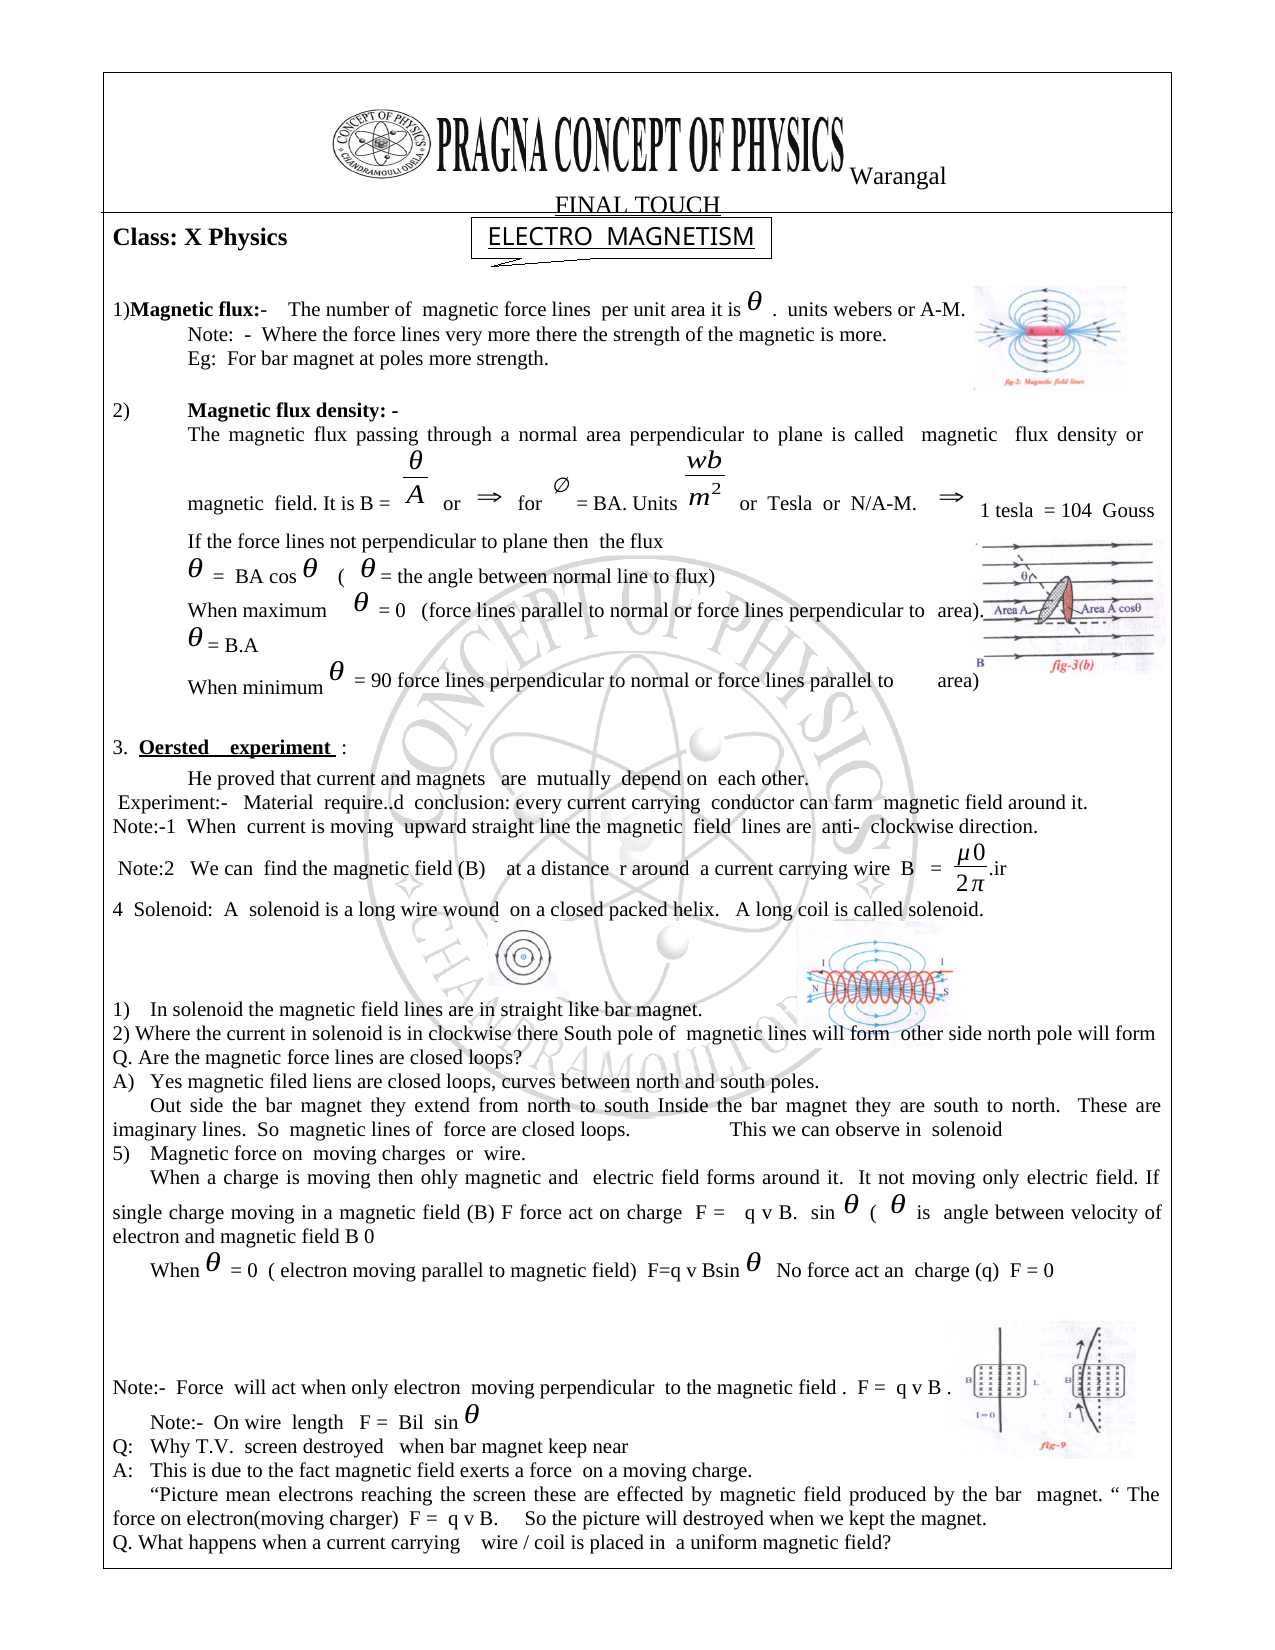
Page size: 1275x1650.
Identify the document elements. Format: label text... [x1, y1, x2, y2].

text If the force lines not perpendicular to plane then the flux [112, 522, 1162, 553]
text 4 Solenoid: A solenoid is a long wire wound on a closed packed helix. A long coil is called solenoid. [112, 897, 1162, 921]
picture [1162, 533, 1168, 674]
text Q: Why T.V. screen destroyed when bar magnet keep near [112, 1434, 1162, 1458]
text He proved that current and magnets are mutually depend on each other. [112, 759, 1162, 790]
text Note:2 We can find the magnetic field (B) at a distance r around a current carrying wire B = .ir [112, 838, 1162, 897]
text When = 0 ( electron moving parallel to magnetic field) F=q v Bsin No force act an charge (q) F = 0 [112, 1248, 1162, 1282]
picture [941, 1321, 1136, 1375]
text A: This is due to the fact magnetic field exerts a force on a moving charge. [112, 1458, 1162, 1482]
text Note:-1 When current is moving upward straight line the magnetic field lines are anti- clockwise direction. [112, 814, 1162, 838]
picture [487, 921, 571, 997]
text When minimum = 90 force lines perpendicular to normal or force lines parallel to area) [112, 657, 1162, 699]
text Eg: For bar magnet at poles more strength. [112, 346, 1162, 369]
text When maximum = 0 (force lines parallel to normal or force lines perpendicular to area). [112, 588, 1162, 622]
picture [328, 103, 850, 185]
text Q. Are the magnetic force lines are closed loops? [112, 1045, 1162, 1069]
text Note: - Where the force lines very more there the strength of the magnetic is more. [112, 321, 1162, 346]
text “Picture mean electrons reaching the screen these are effected by magnetic field produced by the bar magnet. “ The force on electron(moving charger) F = q v B. So the picture will destroyed when we kept the magnet. [112, 1482, 1162, 1530]
text = BA cos ( = the angle between normal line to flux) [112, 553, 1162, 588]
text When a charge is moving then ohly magnetic and electric field forms around it. It not moving only electric field. If single charge moving in a magnetic field (B) F force act on charge F = q v B. sin ( is angle between velocity of electron and magnetic field B 0 [112, 1165, 1162, 1248]
text 2) Where the current in solenoid is in clockwise there South pole of magnetic lines will form other side north pole will form [112, 1021, 1162, 1045]
text Experiment:- Material require..d conclusion: every current carrying conductor can farm magnetic field around it. [112, 790, 1162, 814]
text 3. Oersted experiment : [112, 727, 1162, 759]
text Note:- On wire length F = Bil sin [112, 1399, 1162, 1434]
picture [973, 369, 1127, 390]
text Class: X Physics ELECTRO MAGNETISM [112, 219, 1162, 253]
text 5) Magnetic force on moving charges or wire. [112, 1141, 1162, 1165]
text The magnetic flux passing through a normal area perpendicular to plane is called magnetic flux density or magnetic field. It is B = or for = BA. Units or Tesla or N/A-M. 1 tesla = 104 Gouss [112, 422, 1162, 522]
text FINAL TOUCH [112, 190, 1162, 212]
text Out side the bar magnet they extend from north to south Inside the bar magnet they are south to north. These are imaginary lines. So magnetic lines of force are closed loops. This we can observe in solenoid [112, 1093, 1162, 1141]
text 1)Magnetic flux:- The number of magnetic force lines per unit area it is . units webers or A-M. [112, 287, 1162, 321]
text 1) In solenoid the magnetic field lines are in straight like bar magnet. [112, 997, 1162, 1021]
text A) Yes magnetic filed liens are closed loops, curves between north and south poles. [112, 1069, 1162, 1093]
text 2) Magnetic flux density: - [112, 398, 1162, 422]
text = B.A [112, 622, 1162, 657]
text Note:- Force will act when only electron moving perpendicular to the magnetic field . F = q v B . [112, 1375, 1162, 1399]
picture [796, 921, 970, 997]
text Q. What happens when a current carrying wire / coil is placed in a uniform magnetic field? [112, 1530, 1162, 1554]
